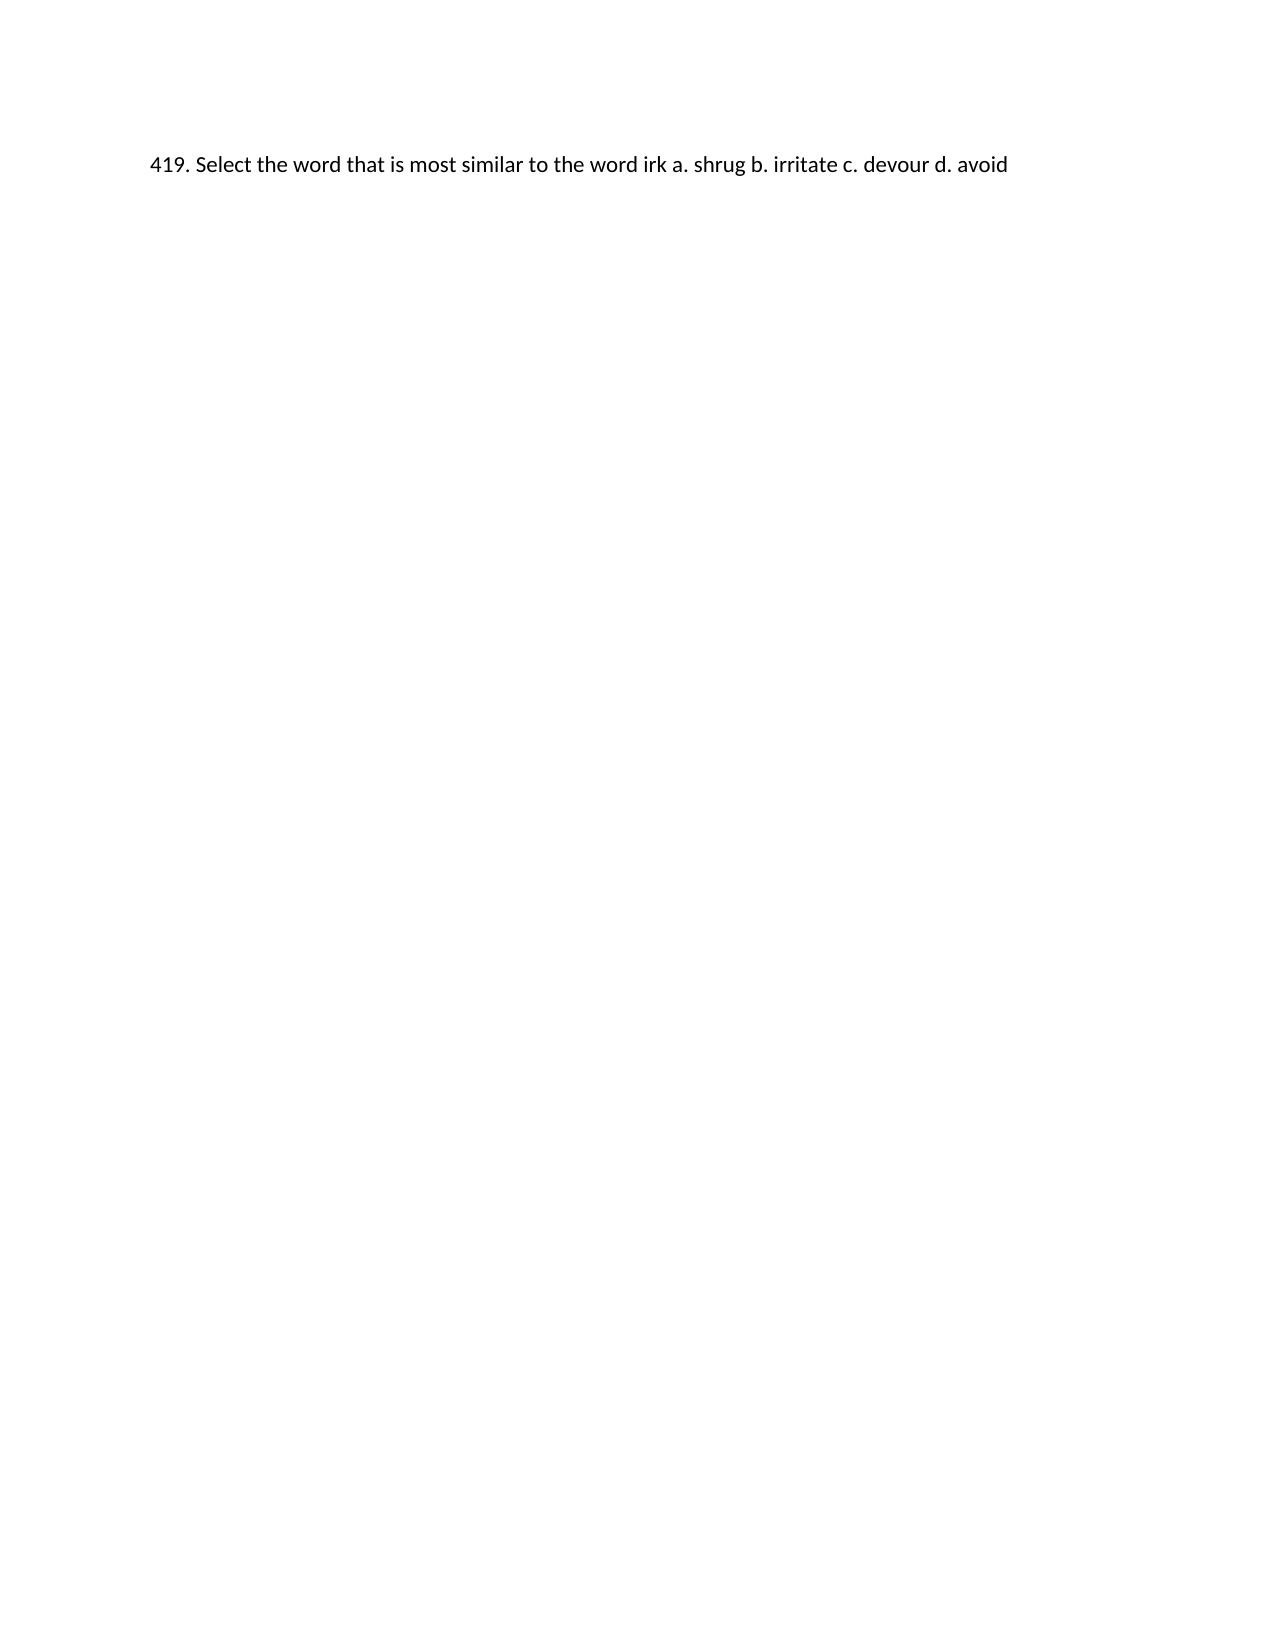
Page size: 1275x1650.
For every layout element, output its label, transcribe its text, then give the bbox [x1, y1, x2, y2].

text 419. Select the word that is most similar to the word irk a. shrug b. irritate c. devour d. avoid [150, 150, 1125, 178]
